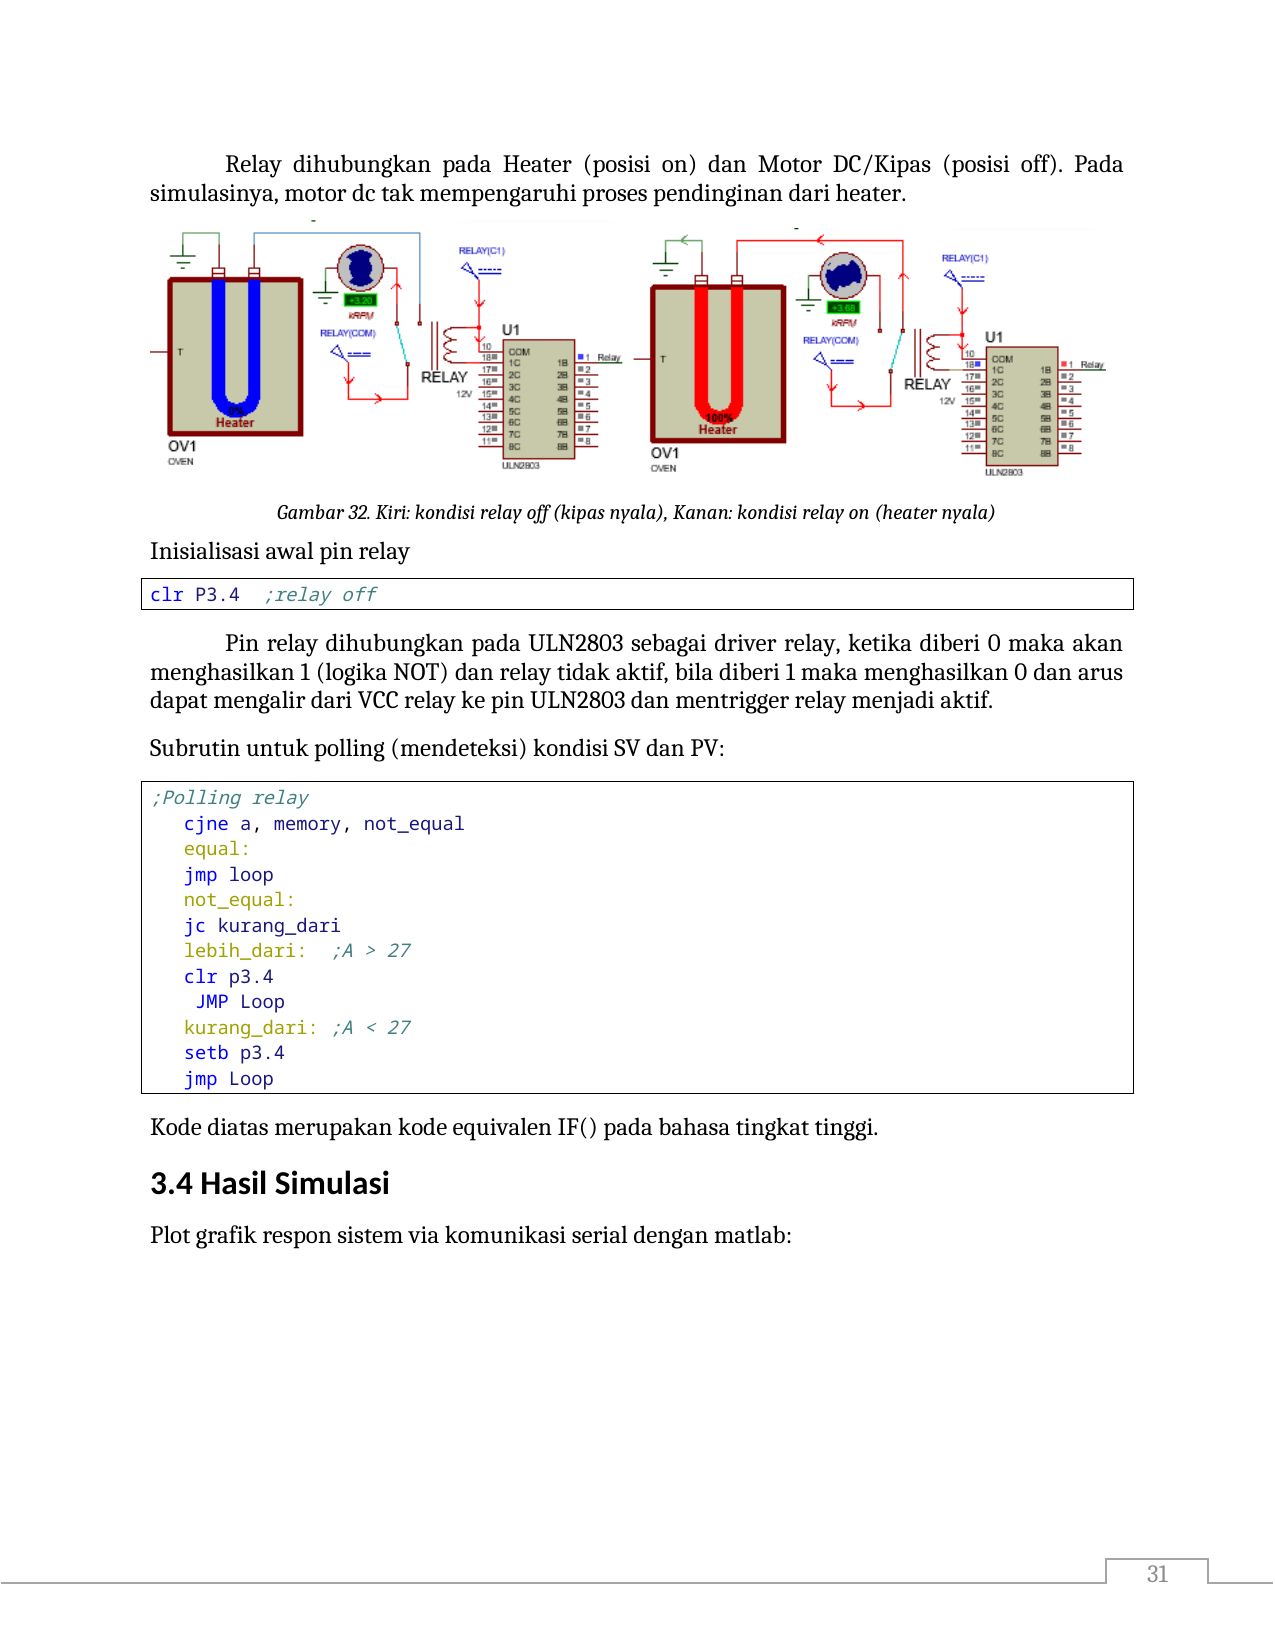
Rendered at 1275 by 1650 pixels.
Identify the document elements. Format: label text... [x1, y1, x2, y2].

text lebih_dari: ;A > 27 [150, 937, 1125, 963]
picture [633, 228, 1106, 488]
text not_equal: [150, 886, 1125, 912]
text Plot grafik respon sistem via komunikasi serial dengan matlab: [150, 1221, 1125, 1250]
picture [150, 220, 623, 488]
text jmp Loop [142, 1062, 1133, 1093]
text equal: [150, 835, 1125, 861]
text Relay dihubungkan pada Heater (posisi on) dan Motor DC/Kipas (posisi off). Pada simulasinya, motor dc tak mempengaruhi proses pendinginan dari heater. [150, 150, 1125, 207]
text JMP Loop [150, 988, 1125, 1014]
text Subrutin untuk polling (mendeteksi) kondisi SV dan PV: [150, 734, 1125, 762]
text Pin relay dihubungkan pada ULN2803 sebagai driver relay, ketika diberi 0 maka akan menghasilkan 1 (logika NOT) dan relay tidak aktif, bila diberi 1 maka menghasilkan 0 dan arus dapat mengalir dari VCC relay ke pin ULN2803 dan mentrigger relay menjadi aktif. [150, 629, 1125, 715]
text Inisialisasi awal pin relay [150, 537, 1125, 566]
text cjne a, memory, not_equal [150, 810, 1125, 835]
text jc kurang_dari [150, 912, 1125, 937]
text Kode diatas merupakan kode equivalen IF() pada bahasa tingkat tinggi. [150, 1112, 1125, 1141]
text clr p3.4 [150, 963, 1125, 988]
text Gambar 32. Kiri: kondisi relay off (kipas nyala), Kanan: kondisi relay on (heater nyala) [150, 500, 1125, 524]
text kurang_dari: ;A < 27 [150, 1014, 1125, 1039]
text setb p3.4 [150, 1039, 1125, 1062]
text clr P3.4 ;relay off [142, 579, 1133, 609]
text ;Polling relay [142, 782, 1133, 810]
subtitle 3.4 Hasil Simulasi [150, 1162, 1125, 1203]
text jmp loop [150, 861, 1125, 886]
